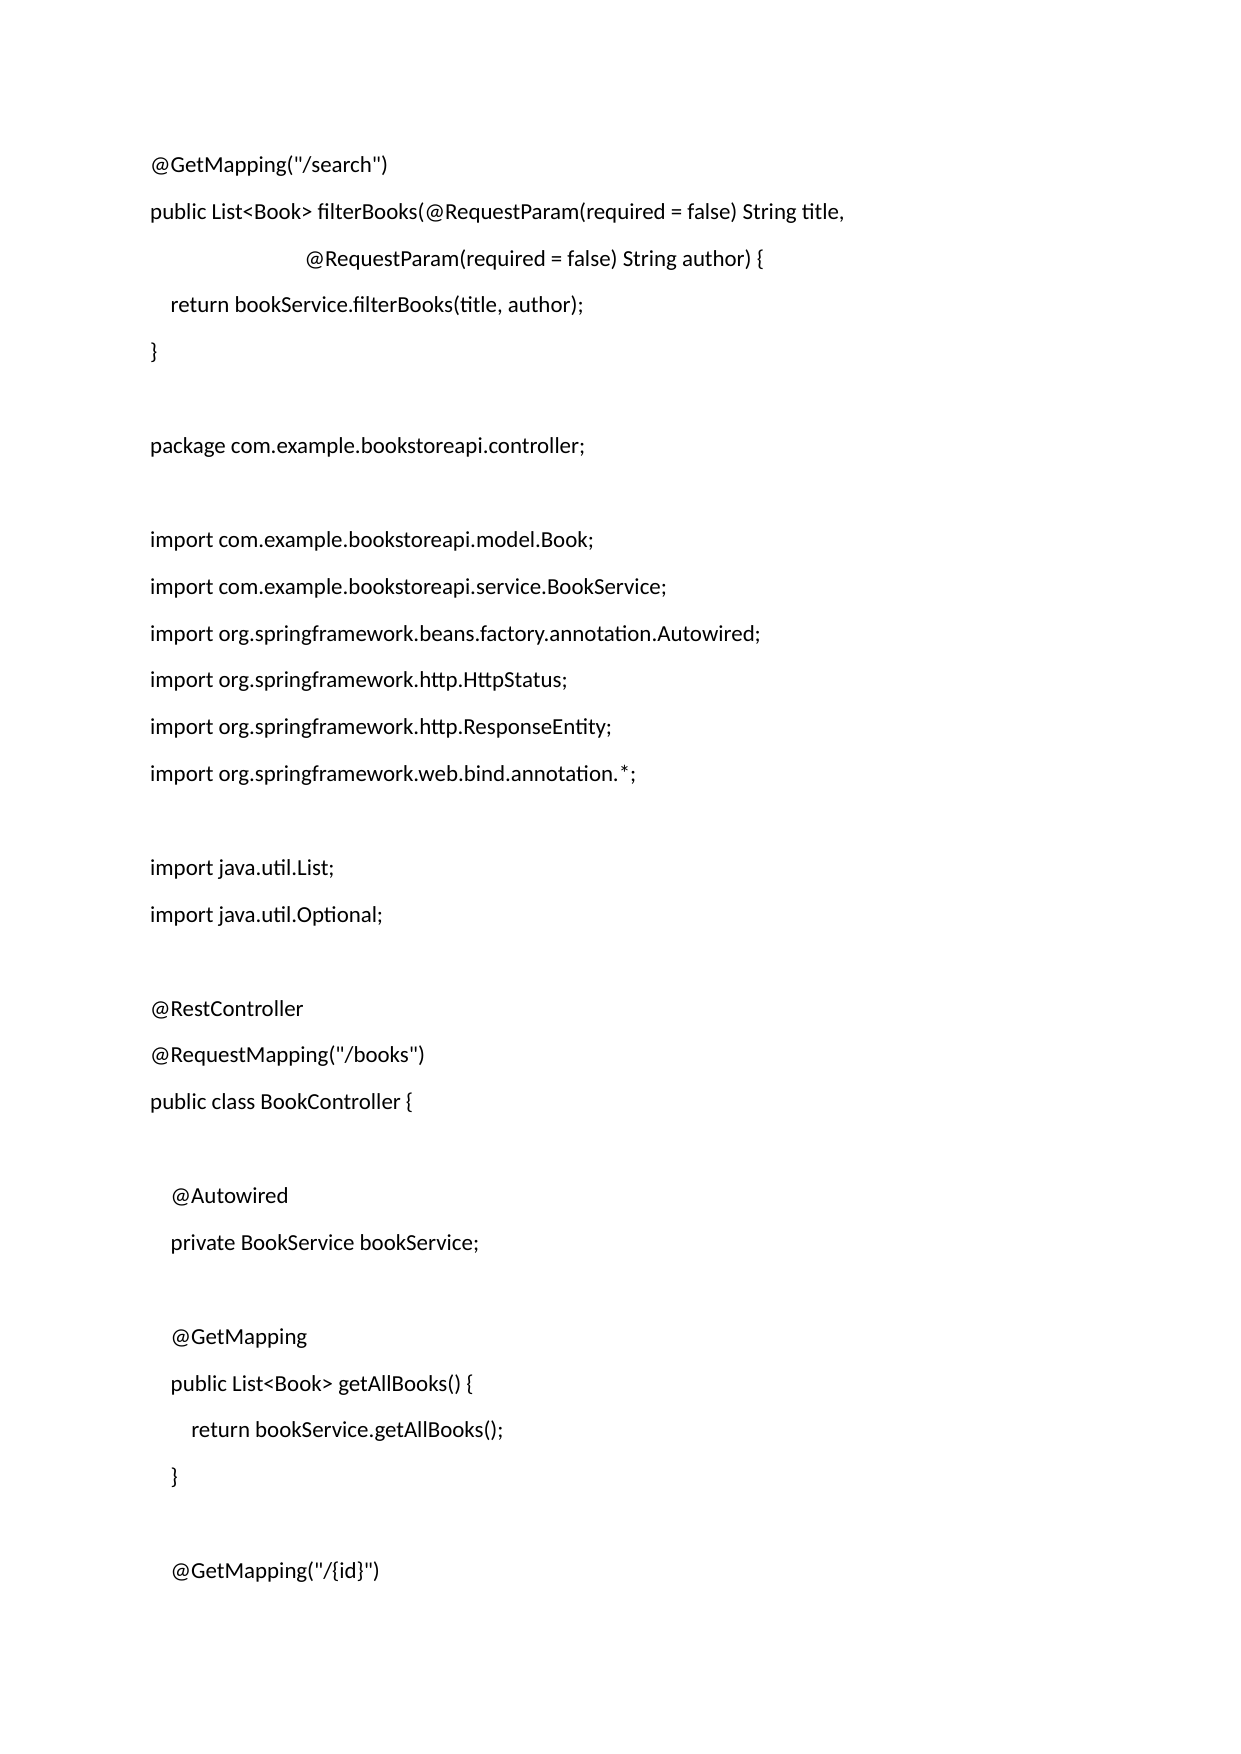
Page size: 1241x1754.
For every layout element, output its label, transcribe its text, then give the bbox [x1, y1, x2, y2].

text import com.example.bookstoreapi.service.BookService; [150, 572, 1090, 600]
text @GetMapping [150, 1322, 1090, 1350]
text @RequestParam(required = false) String author) { [150, 244, 1090, 272]
text public List<Book> filterBooks(@RequestParam(required = false) String title, [150, 197, 1090, 225]
text return bookService.filterBooks(title, author); [150, 291, 1090, 319]
text @GetMapping("/{id}") [150, 1556, 1090, 1584]
text @RequestMapping("/books") [150, 1041, 1090, 1069]
text import org.springframework.http.ResponseEntity; [150, 712, 1090, 741]
text import org.springframework.http.HttpStatus; [150, 666, 1090, 694]
text public List<Book> getAllBooks() { [150, 1369, 1090, 1397]
text @GetMapping("/search") [150, 150, 1090, 178]
text return bookService.getAllBooks(); [150, 1416, 1090, 1444]
text } [150, 337, 1090, 366]
text package com.example.bookstoreapi.controller; [150, 431, 1090, 459]
text private BookService bookService; [150, 1228, 1090, 1256]
text @Autowired [150, 1181, 1090, 1209]
text @RestController [150, 994, 1090, 1022]
text public class BookController { [150, 1087, 1090, 1116]
text import org.springframework.beans.factory.annotation.Autowired; [150, 619, 1090, 647]
text import com.example.bookstoreapi.model.Book; [150, 525, 1090, 553]
text import java.util.Optional; [150, 900, 1090, 928]
text import java.util.List; [150, 853, 1090, 881]
text import org.springframework.web.bind.annotation.*; [150, 759, 1090, 787]
text } [150, 1462, 1090, 1491]
